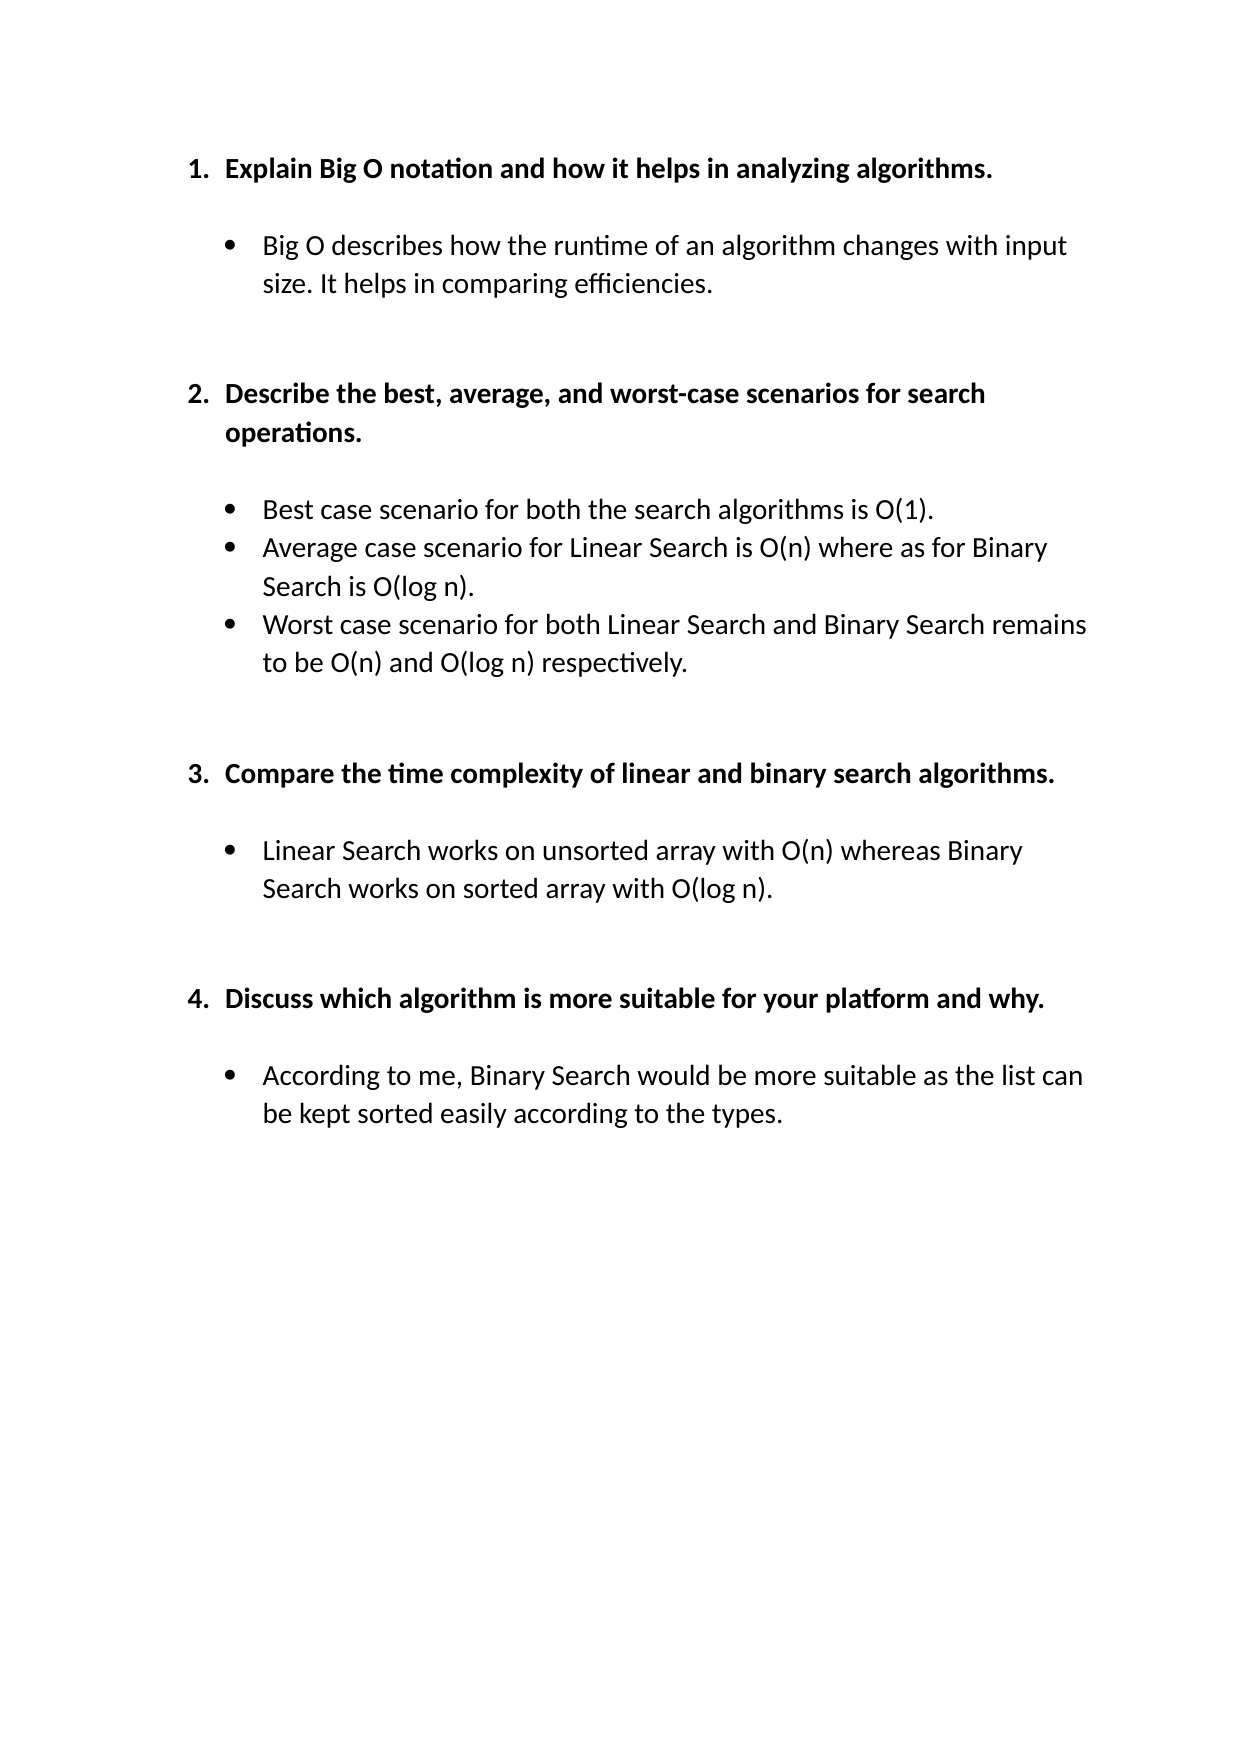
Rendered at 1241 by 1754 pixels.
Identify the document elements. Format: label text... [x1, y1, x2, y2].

list Compare the time complexity of linear and binary search algorithms. [187, 755, 1090, 790]
list Best case scenario for both the search algorithms is O(1). [225, 491, 1090, 526]
list Explain Big O notation and how it helps in analyzing algorithms. [187, 150, 1090, 186]
list According to me, Binary Search would be more suitable as the list can be kept sorted easily according to the types. [225, 1057, 1090, 1131]
list Big O describes how the runtime of an algorithm changes with input size. It helps in comparing efficiencies. [225, 227, 1090, 301]
list Worst case scenario for both Linear Search and Binary Search remains to be O(n) and O(log n) respectively. [225, 606, 1090, 680]
list Linear Search works on unsorted array with O(n) whereas Binary Search works on sorted array with O(log n). [225, 832, 1090, 906]
list Discuss which algorithm is more suitable for your platform and why. [187, 980, 1090, 1016]
list Average case scenario for Linear Search is O(n) where as for Binary Search is O(log n). [225, 529, 1090, 603]
list Describe the best, average, and worst-case scenarios for search operations. [187, 376, 1090, 449]
